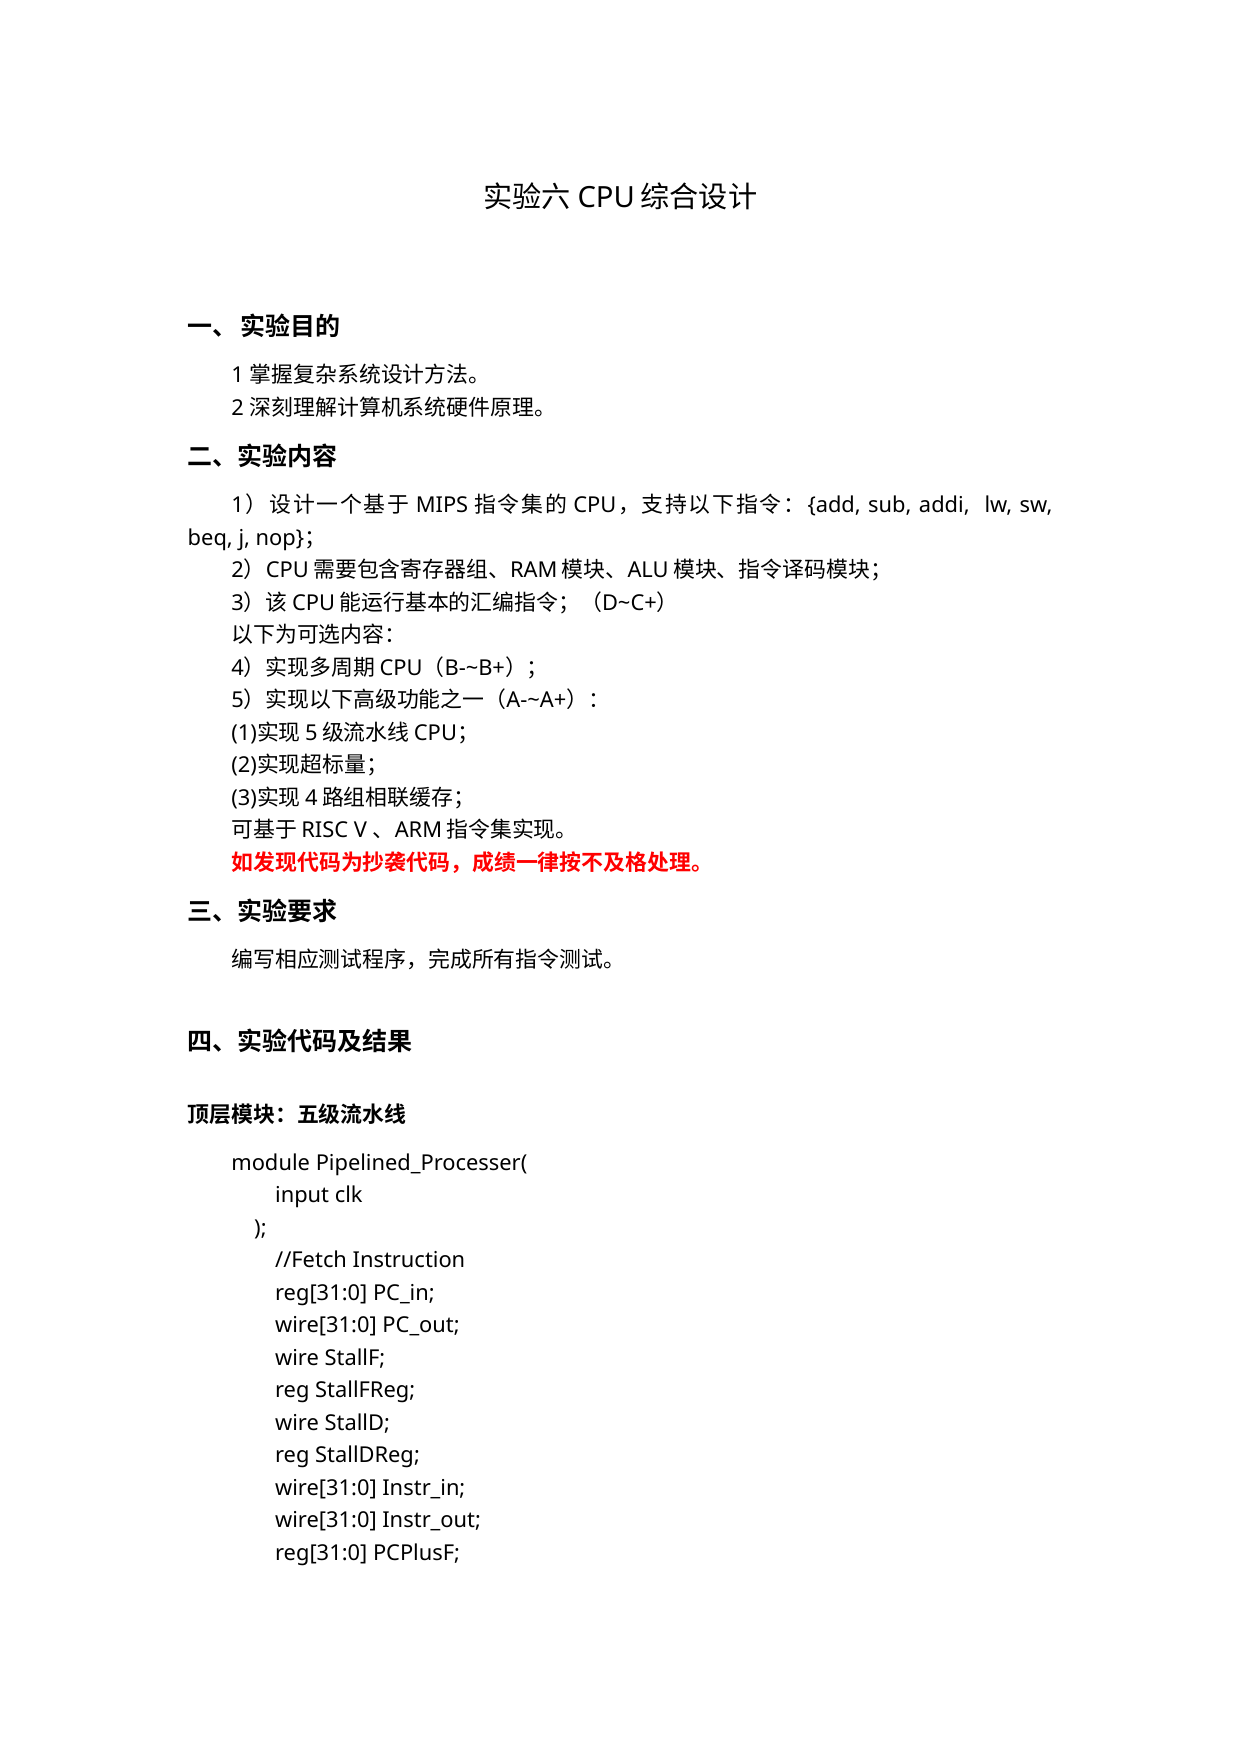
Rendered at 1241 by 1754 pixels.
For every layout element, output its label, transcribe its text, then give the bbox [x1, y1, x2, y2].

text (2)实现超标量； [187, 747, 1053, 779]
text 可基于RISC V 、ARM指令集实现。 [187, 812, 1053, 844]
text wire[31:0] Instr_out; [187, 1503, 1053, 1535]
text //Fetch Instruction [187, 1243, 1053, 1275]
text 3）该CPU能运行基本的汇编指令；（D~C+） [187, 584, 1053, 617]
text reg[31:0] PCPlusF; [187, 1535, 1053, 1568]
subtitle 顶层模块：五级流水线 [187, 1097, 1053, 1129]
text (3)实现4路组相联缓存； [187, 779, 1053, 812]
text wire StallF; [187, 1340, 1053, 1373]
text 2 深刻理解计算机系统硬件原理。 [187, 389, 1053, 422]
text module Pipelined_Processer( [187, 1145, 1053, 1178]
text 2）CPU需要包含寄存器组、RAM模块、ALU模块、指令译码模块； [187, 552, 1053, 584]
list 实验目的 [187, 292, 1053, 357]
text reg StallDReg; [187, 1438, 1053, 1470]
list 实验代码及结果 [187, 1007, 1053, 1072]
text 二、实验内容 [187, 422, 1053, 487]
text input clk [187, 1178, 1053, 1210]
text 编写相应测试程序，完成所有指令测试。 [187, 942, 1053, 974]
text wire StallD; [187, 1405, 1053, 1438]
text reg[31:0] PC_in; [187, 1275, 1053, 1308]
text wire[31:0] Instr_in; [187, 1470, 1053, 1503]
text reg StallFReg; [187, 1373, 1053, 1405]
text wire[31:0] PC_out; [187, 1308, 1053, 1340]
text 5）实现以下高级功能之一（A-~A+）： [187, 682, 1053, 714]
text 以下为可选内容： [187, 617, 1053, 649]
text 1 掌握复杂系统设计方法。 [187, 357, 1053, 389]
text 如发现代码为抄袭代码，成绩一律按不及格处理。 [187, 844, 1053, 877]
text 1）设计一个基于MIPS指令集的CPU，支持以下指令：{add, sub, addi, lw, sw, beq, j, nop}； [187, 487, 1053, 552]
text ); [187, 1210, 1053, 1243]
text 三、实验要求 [187, 877, 1053, 942]
text (1)实现5级流水线CPU； [187, 714, 1053, 747]
text 实验六 CPU综合设计 [187, 162, 1053, 227]
text 4）实现多周期CPU（B-~B+）； [187, 649, 1053, 682]
